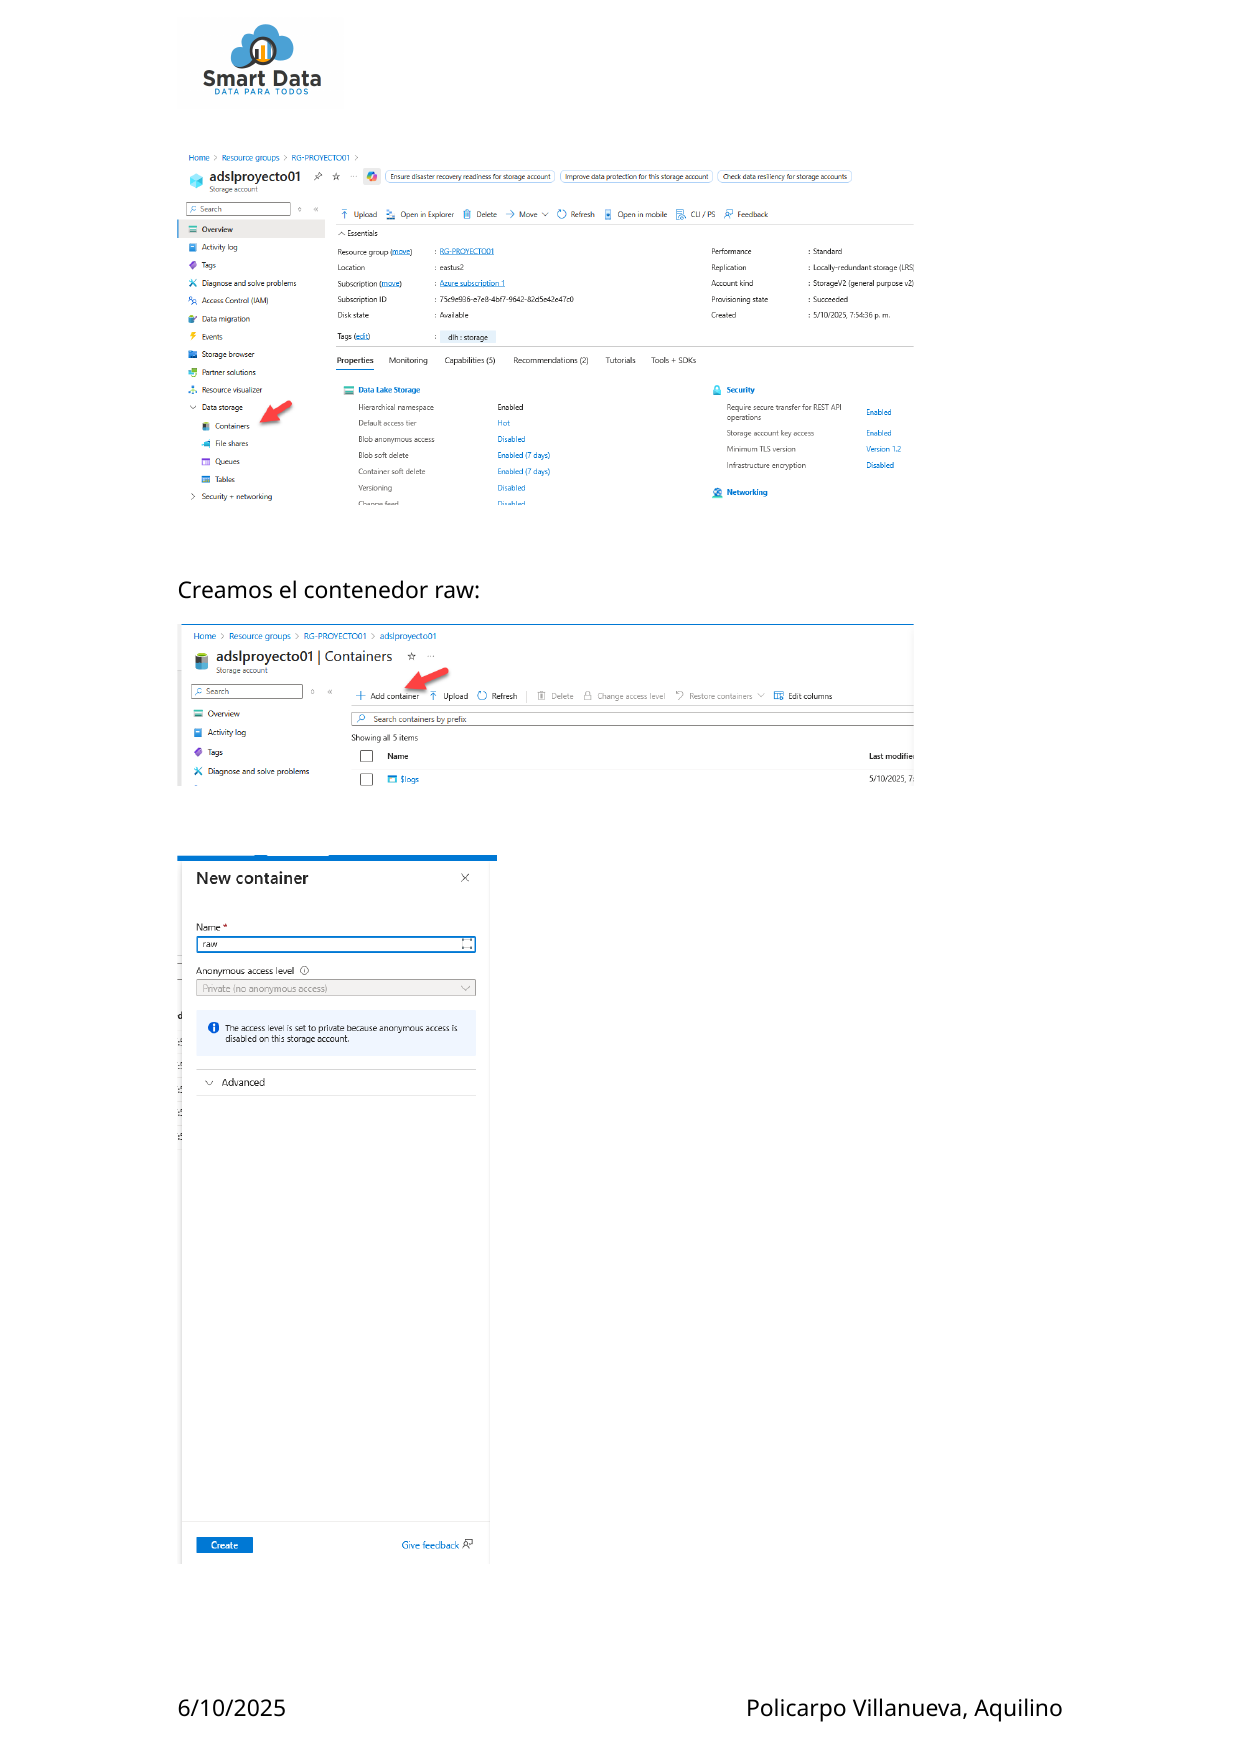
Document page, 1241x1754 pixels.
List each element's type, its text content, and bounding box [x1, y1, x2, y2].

picture [177, 147, 914, 505]
text Creamos el contenedor raw: [177, 574, 1063, 606]
picture [177, 855, 497, 1564]
picture [177, 17, 344, 109]
picture [177, 624, 914, 786]
